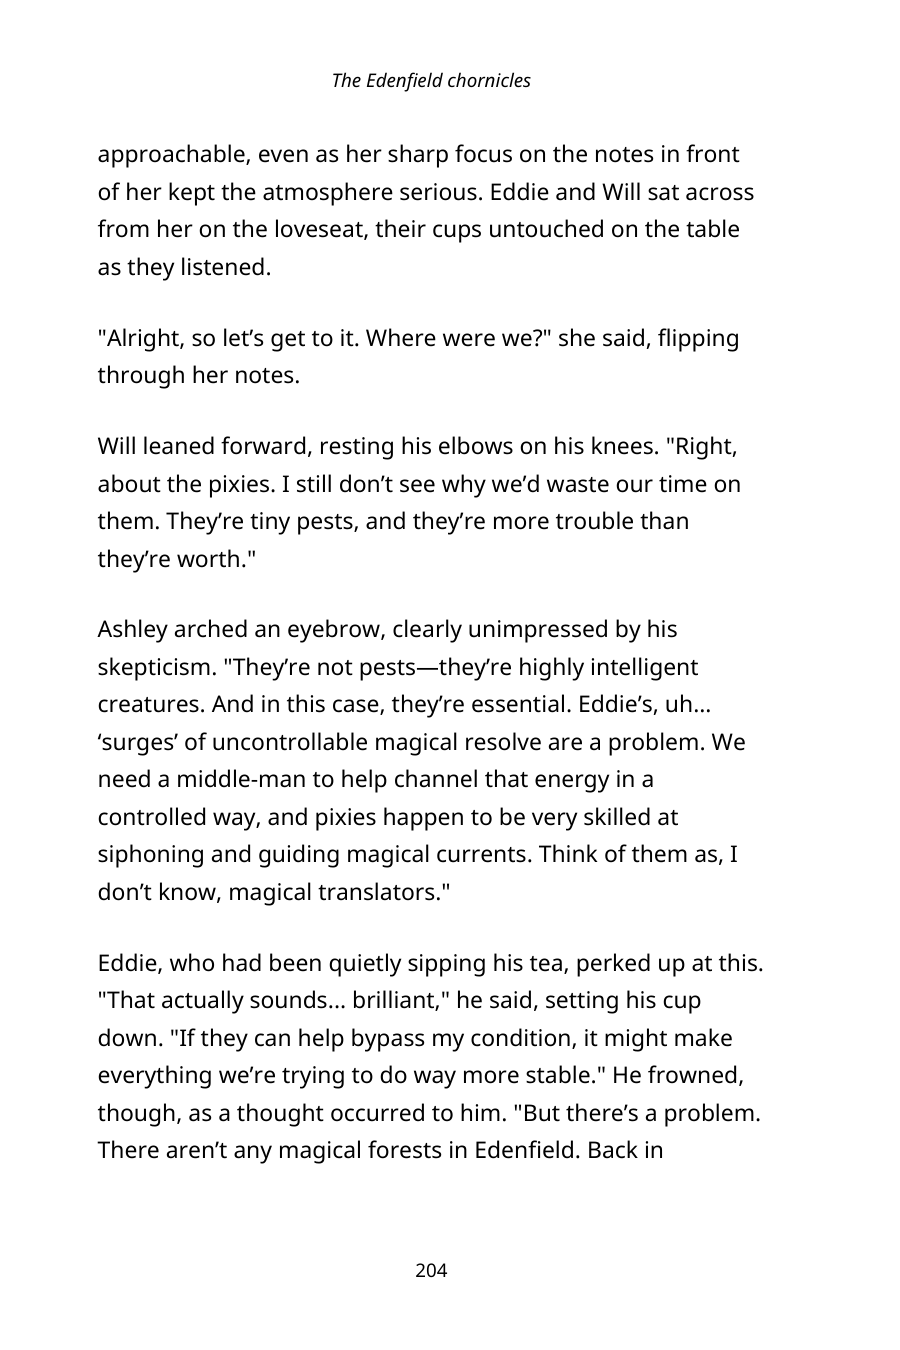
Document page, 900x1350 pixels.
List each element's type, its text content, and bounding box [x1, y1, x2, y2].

text Will leaned forward, resting his elbows on his knees. "Right, about the pixies. I still don’t see why we’d waste our time on them. They’re tiny pests, and they’re more trouble than they’re worth." [97, 430, 765, 574]
text Ashley arched an eyebrow, clearly unimpressed by his skepticism. "They’re not pests—they’re highly intelligent creatures. And in this case, they’re essential. Eddie’s, uh… ‘surges’ of uncontrollable magical resolve are a problem. We need a middle-man to help channel that energy in a controlled way, and pixies happen to be very skilled at siphoning and guiding magical currents. Think of them as, I don’t know, magical translators." [97, 613, 765, 907]
text "Alright, so let’s get to it. Where were we?" she said, flipping through her notes. [97, 322, 765, 391]
